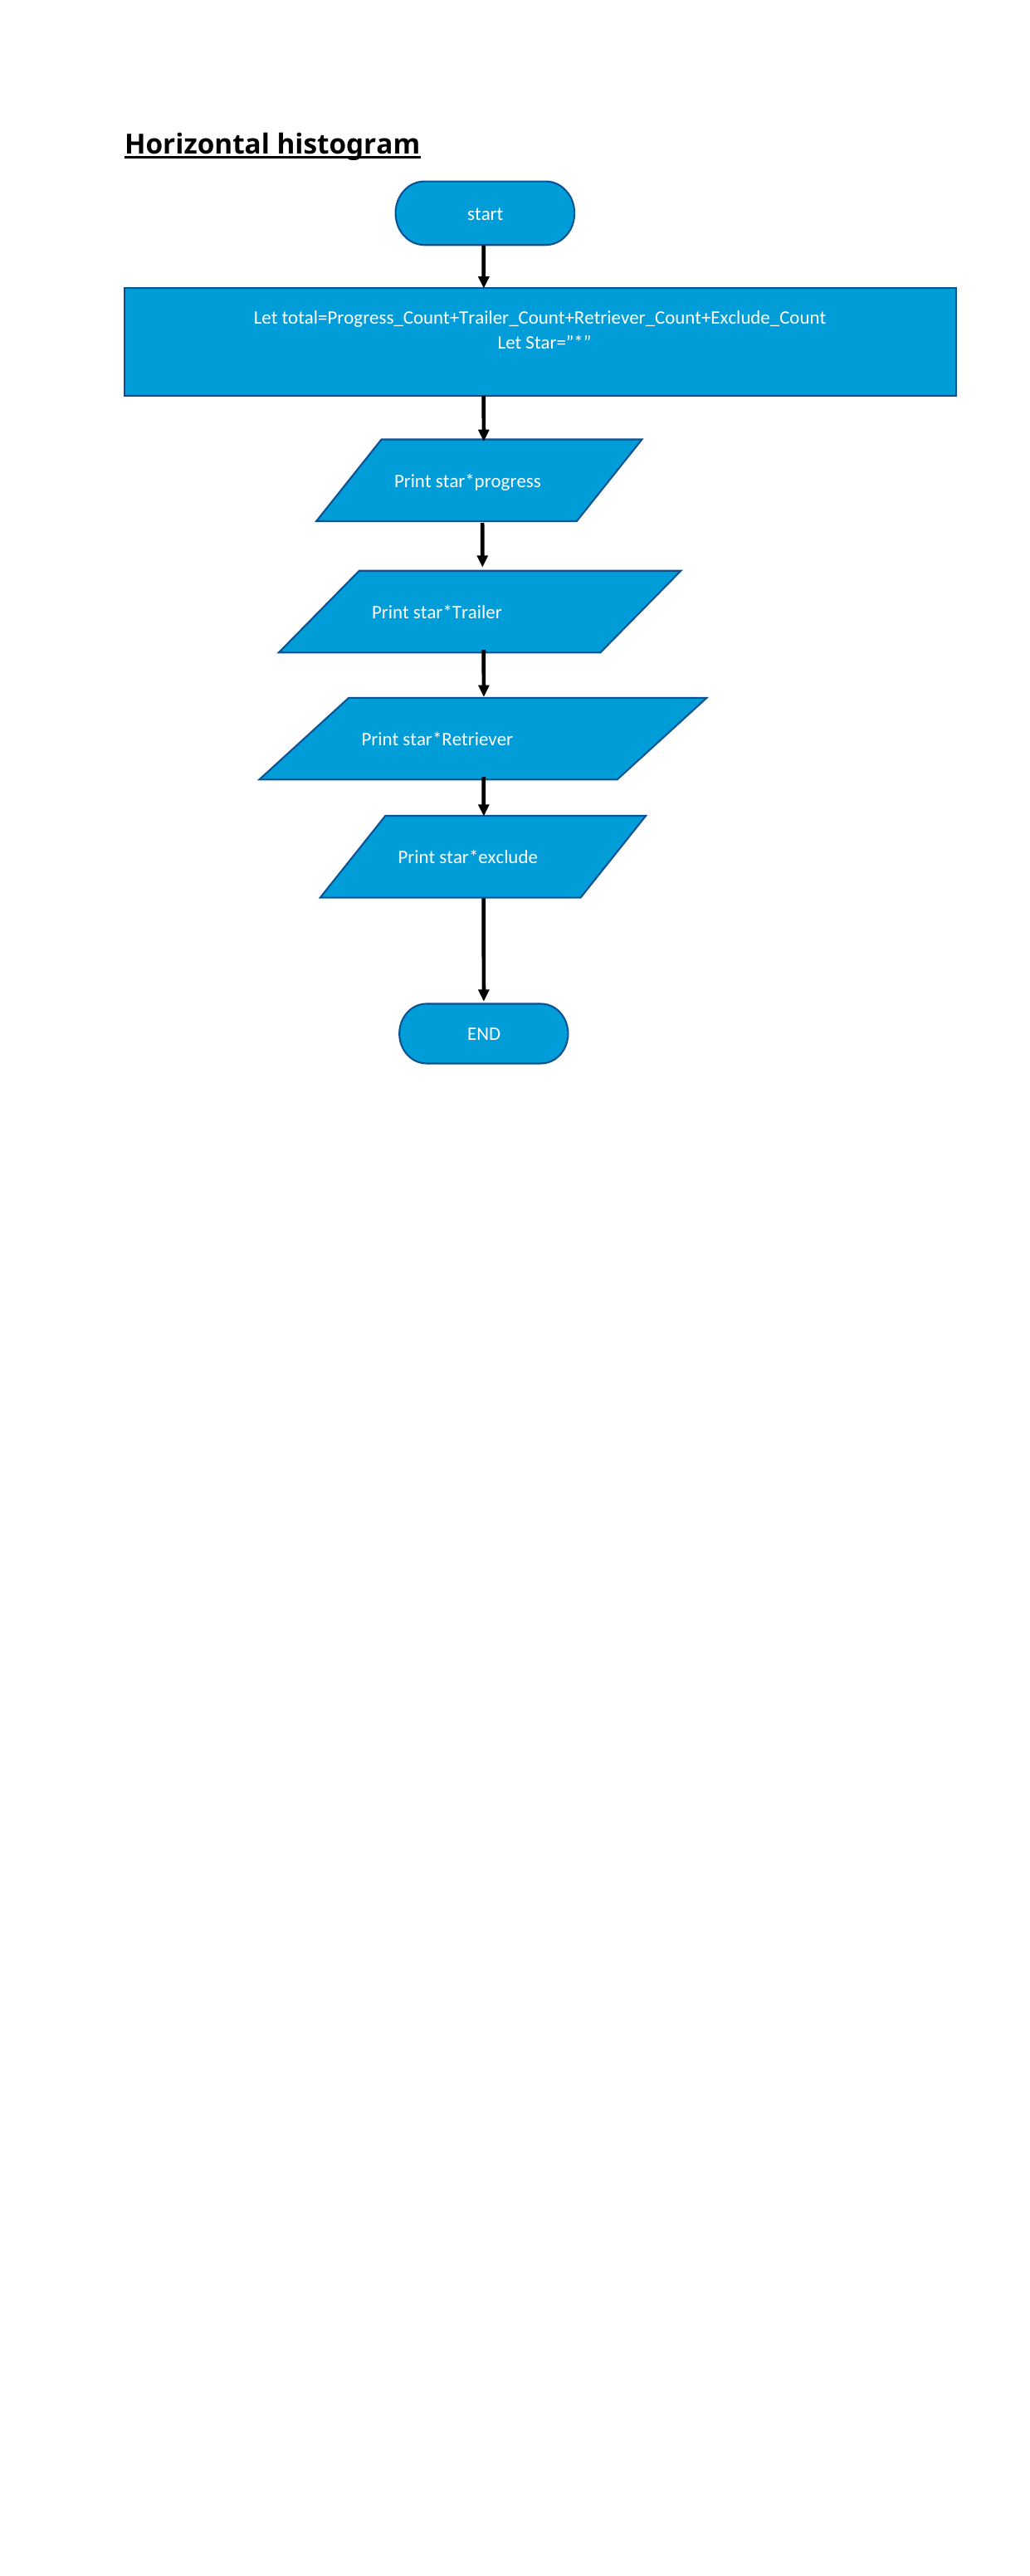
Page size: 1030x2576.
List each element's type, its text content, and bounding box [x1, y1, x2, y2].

text Horizontal histogram [124, 124, 905, 162]
